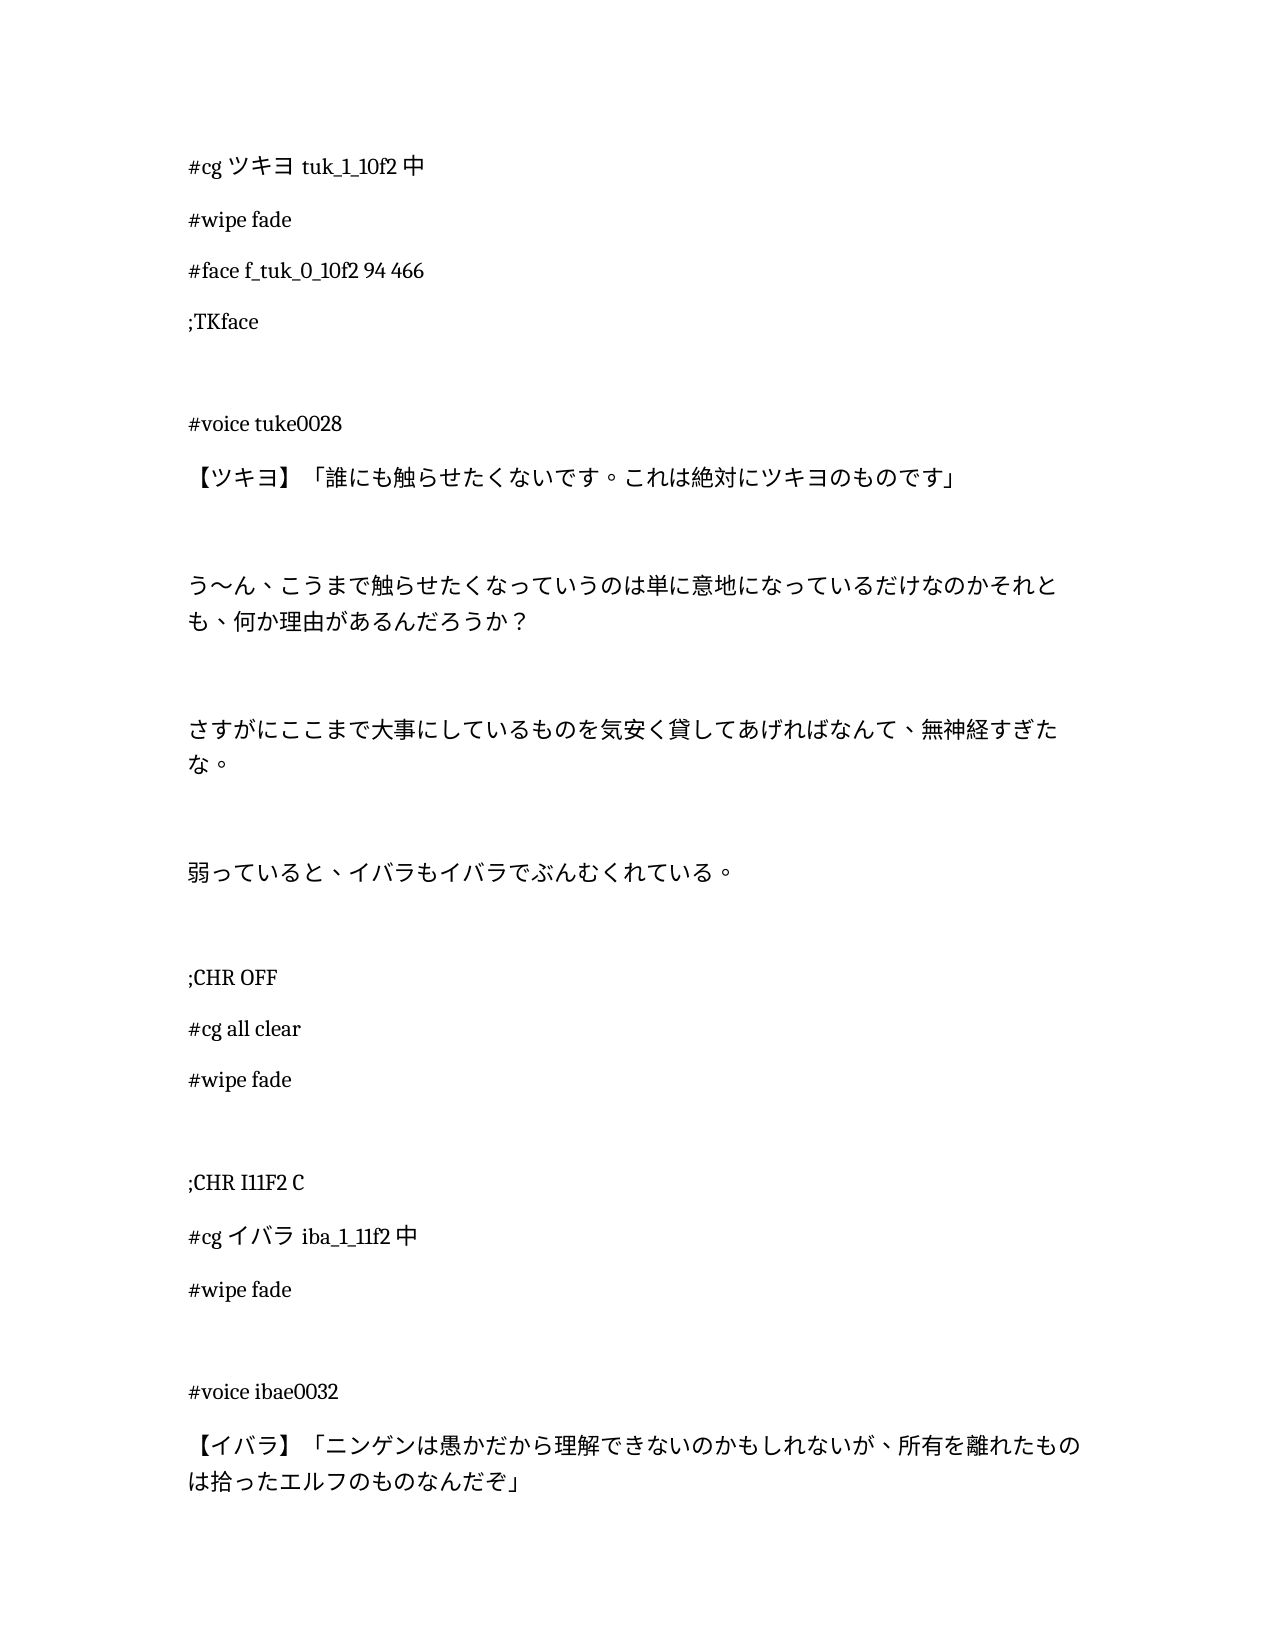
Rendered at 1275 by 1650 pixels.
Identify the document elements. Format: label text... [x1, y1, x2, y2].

text 弱っていると、イバラもイバラでぶんむくれている。 [187, 857, 1087, 888]
text さすがにここまで大事にしているものを気安く貸してあげればなんて、無神経すぎたな。 [187, 713, 1087, 781]
text #wipe fade [187, 1067, 1087, 1093]
text 【ツキヨ】「誰にも触らせたくないです。これは絶対にツキヨのものです」 [187, 462, 1087, 493]
text #wipe fade [187, 1277, 1087, 1303]
text #cg ツキヨ tuk_1_10f2 中 [187, 150, 1087, 181]
text ;CHR I11F2 C [187, 1169, 1087, 1196]
text #face f_tuk_0_10f2 94 466 [187, 258, 1087, 284]
text #wipe fade [187, 207, 1087, 233]
text #cg イバラ iba_1_11f2 中 [187, 1220, 1087, 1252]
text う〜ん、こうまで触らせたくなっていうのは単に意地になっているだけなのかそれとも、何か理由があるんだろうか？ [187, 570, 1087, 637]
text 【イバラ】「ニンゲンは愚かだから理解できないのかもしれないが、所有を離れたものは拾ったエルフのものなんだぞ」 [187, 1430, 1087, 1497]
text #voice tuke0028 [187, 411, 1087, 437]
text #voice ibae0032 [187, 1379, 1087, 1406]
text ;CHR OFF [187, 965, 1087, 991]
text #cg all clear [187, 1016, 1087, 1042]
text ;TKface [187, 309, 1087, 335]
